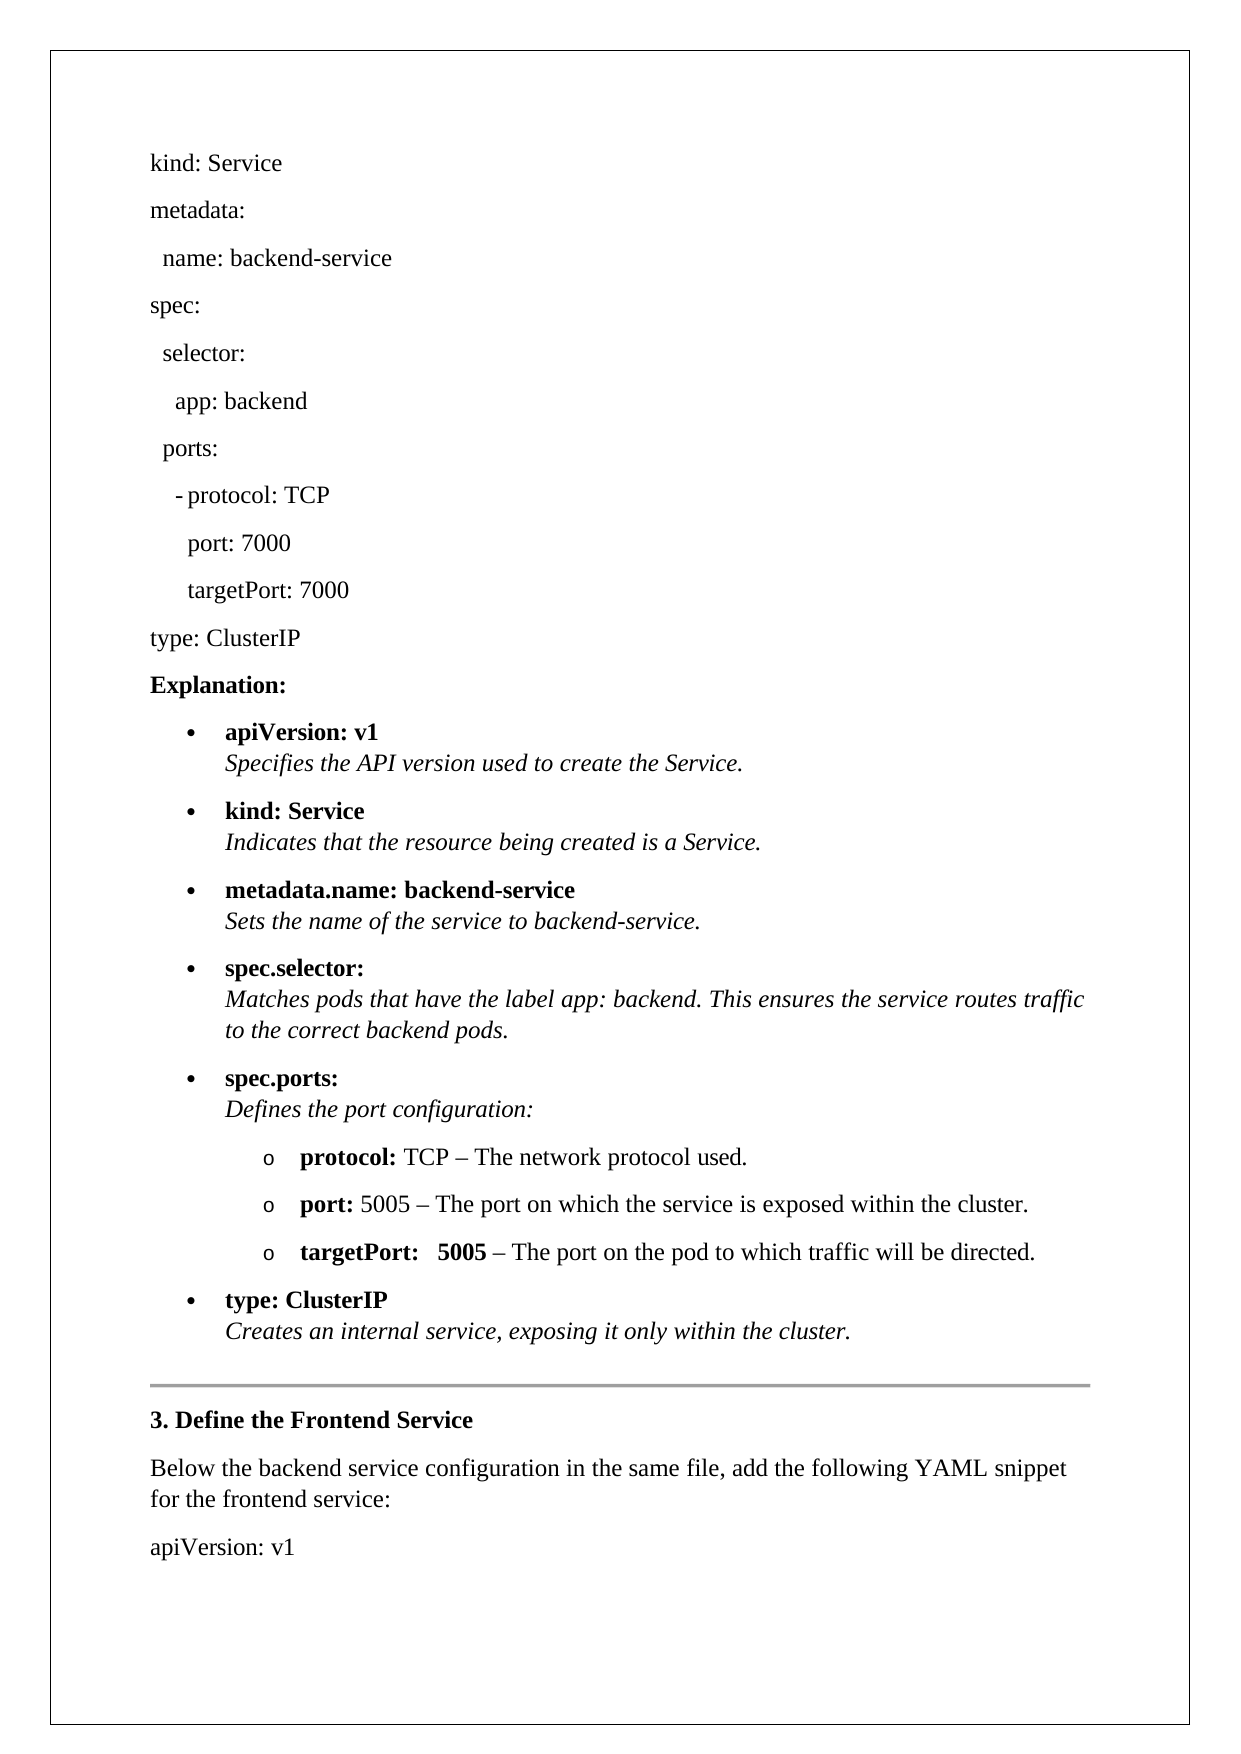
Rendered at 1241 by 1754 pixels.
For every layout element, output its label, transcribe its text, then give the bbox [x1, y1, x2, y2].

subtitle apiVersion: v1 [187, 717, 1093, 746]
subtitle Define the Frontend Service [150, 1405, 1093, 1434]
text Defines the port configuration: [225, 1094, 1093, 1123]
list protocol: TCP port: 7000 [175, 481, 332, 557]
subtitle type: ClusterIP [187, 1285, 1093, 1314]
text selector: [162, 338, 1093, 367]
list protocol: TCP – The network protocol used. [262, 1142, 1093, 1172]
text apiVersion: v1 [150, 1532, 1093, 1561]
text Specifies the API version used to create the Service. [225, 748, 1093, 777]
text Below the backend service configuration in the same file, add the following YAML snippet for the frontend service: [150, 1453, 1080, 1513]
list port: 5005 – The port on which the service is exposed within the cluster. [262, 1189, 1093, 1219]
text name: backend-service spec: [150, 243, 429, 319]
text kind: Service metadata: [150, 148, 308, 224]
list targetPort: 5005 – The port on the pod to which traffic will be directed. [262, 1237, 1093, 1267]
text Indicates that the resource being created is a Service. [225, 827, 1093, 856]
text Creates an internal service, exposing it only within the cluster. [225, 1316, 1093, 1345]
text app: backend ports: [162, 386, 308, 462]
subtitle spec.ports: [187, 1063, 1093, 1092]
subtitle metadata.name: backend-service [187, 875, 1093, 903]
subtitle kind: Service [187, 796, 1093, 825]
text Matches pods that have the label app: backend. This ensures the service routes traffic to the correct backend pods. [225, 984, 1093, 1044]
subtitle spec.selector: [187, 953, 1093, 982]
text Sets the name of the service to backend-service. [225, 906, 1093, 934]
text targetPort: 7000 type: ClusterIP Explanation: [150, 575, 349, 699]
